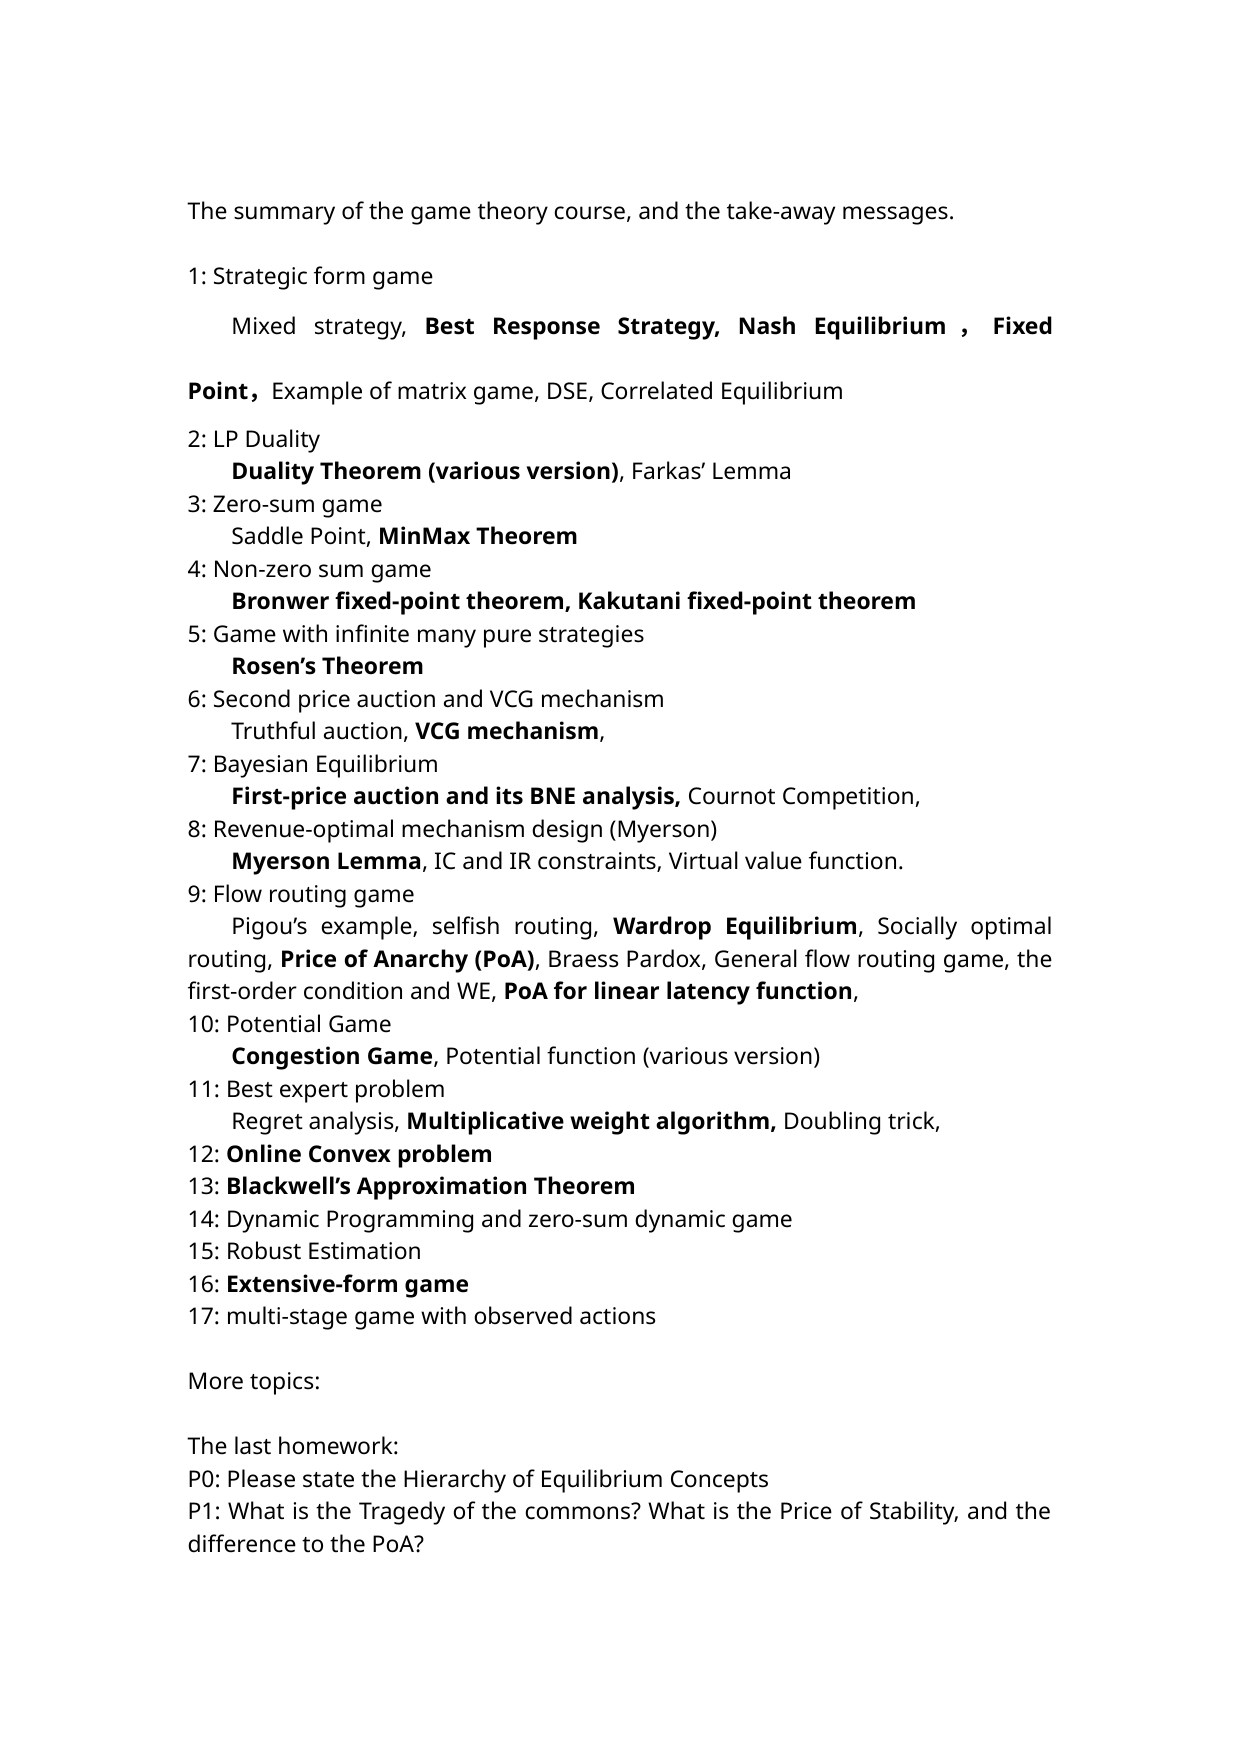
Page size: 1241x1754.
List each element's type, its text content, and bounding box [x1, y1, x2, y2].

text Rosen’s Theorem [187, 649, 1053, 682]
text Congestion Game, Potential function (various version) [187, 1039, 1053, 1072]
text 6: Second price auction and VCG mechanism [187, 682, 1053, 714]
text 11: Best expert problem [187, 1072, 1053, 1104]
text Saddle Point, MinMax Theorem [187, 519, 1053, 552]
text Truthful auction, VCG mechanism, [187, 714, 1053, 747]
text 8: Revenue-optimal mechanism design (Myerson) [187, 812, 1053, 844]
text 13: Blackwell’s Approximation Theorem [187, 1169, 1053, 1202]
text 14: Dynamic Programming and zero-sum dynamic game [187, 1202, 1053, 1234]
text Mixed strategy, Best Response Strategy, Nash Equilibrium，Fixed Point，Example of matrix game, DSE, Correlated Equilibrium [187, 292, 1053, 422]
text The summary of the game theory course, and the take-away messages. [187, 194, 1053, 227]
text P0: Please state the Hierarchy of Equilibrium Concepts [187, 1462, 1053, 1494]
text Myerson Lemma, IC and IR constraints, Virtual value function. [187, 844, 1053, 877]
text Regret analysis, Multiplicative weight algorithm, Doubling trick, [187, 1104, 1053, 1137]
text First-price auction and its BNE analysis, Cournot Competition, [187, 779, 1053, 812]
text 5: Game with infinite many pure strategies [187, 617, 1053, 649]
text 10: Potential Game [187, 1007, 1053, 1039]
text P1: What is the Tragedy of the commons? What is the Price of Stability, and the difference to the PoA? [187, 1494, 1053, 1559]
text Duality Theorem (various version), Farkas’ Lemma [187, 454, 1053, 487]
text 15: Robust Estimation [187, 1234, 1053, 1267]
text 2: LP Duality [187, 422, 1053, 454]
text 1: Strategic form game [187, 259, 1053, 292]
text 12: Online Convex problem [187, 1137, 1053, 1169]
text Bronwer fixed-point theorem, Kakutani fixed-point theorem [187, 584, 1053, 617]
text 9: Flow routing game [187, 877, 1053, 909]
text Pigou’s example, selfish routing, Wardrop Equilibrium, Socially optimal routing, Price of Anarchy (PoA), Braess Pardox, General flow routing game, the first-order condition and WE, PoA for linear latency function, [187, 909, 1053, 1007]
text More topics: [187, 1364, 1053, 1397]
text 7: Bayesian Equilibrium [187, 747, 1053, 779]
text 16: Extensive-form game [187, 1267, 1053, 1299]
text The last homework: [187, 1429, 1053, 1462]
text 4: Non-zero sum game [187, 552, 1053, 584]
text 3: Zero-sum game [187, 487, 1053, 519]
text 17: multi-stage game with observed actions [187, 1299, 1053, 1332]
